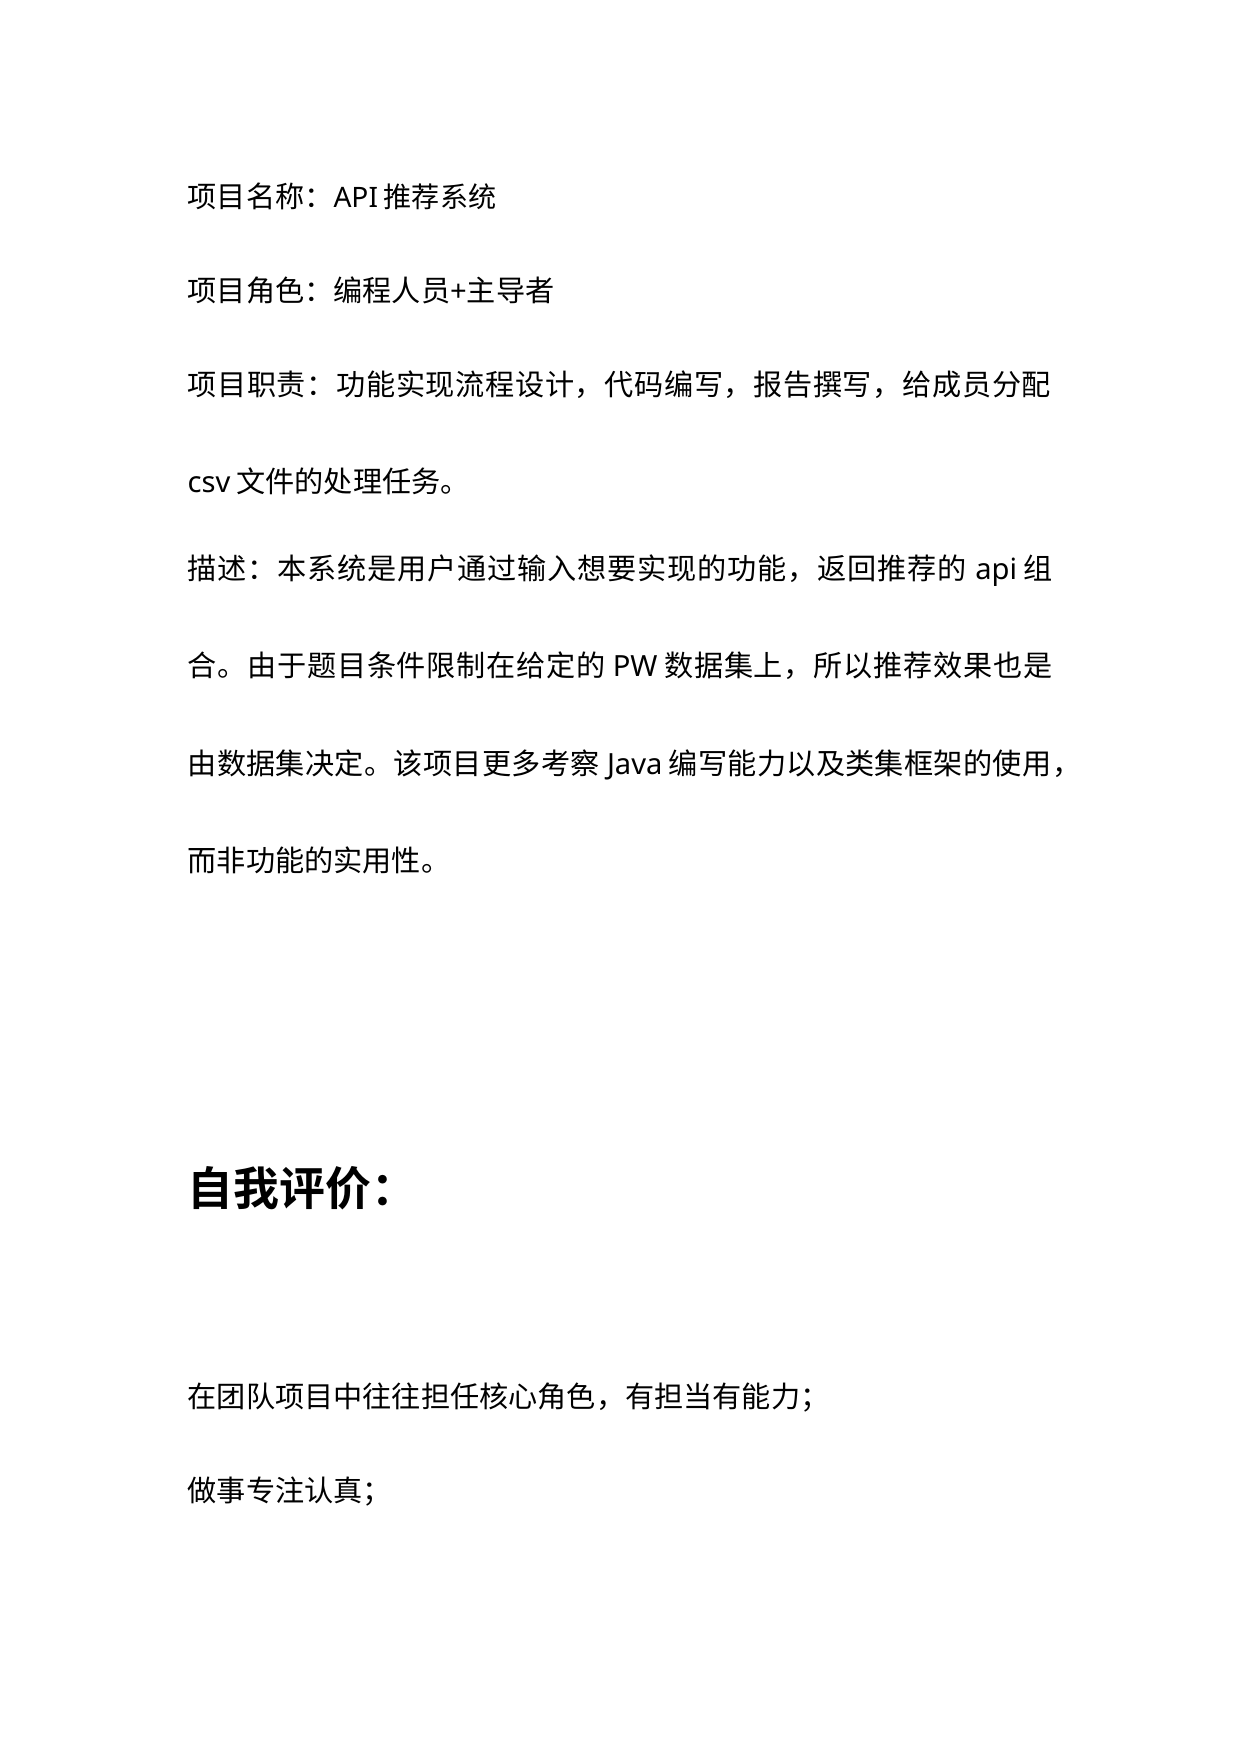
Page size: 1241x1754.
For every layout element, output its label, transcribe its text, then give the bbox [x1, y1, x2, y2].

text 项目角色：编程人员+主导者 [187, 256, 1053, 321]
text 项目职责：功能实现流程设计，代码编写，报告撰写，给成员分配csv文件的处理任务。 [187, 350, 1053, 513]
text 描述：本系统是用户通过输入想要实现的功能，返回推荐的api组合。由于题目条件限制在给定的PW数据集上，所以推荐效果也是由数据集决定。该项目更多考察Java编写能力以及类集框架的使用，而非功能的实用性。 [187, 534, 1053, 891]
text 在团队项目中往往担任核心角色，有担当有能力； [187, 1362, 1053, 1427]
subtitle 自我评价： [187, 1136, 1053, 1234]
text 做事专注认真； [187, 1456, 1053, 1521]
text 项目名称：API推荐系统 [187, 162, 1053, 227]
